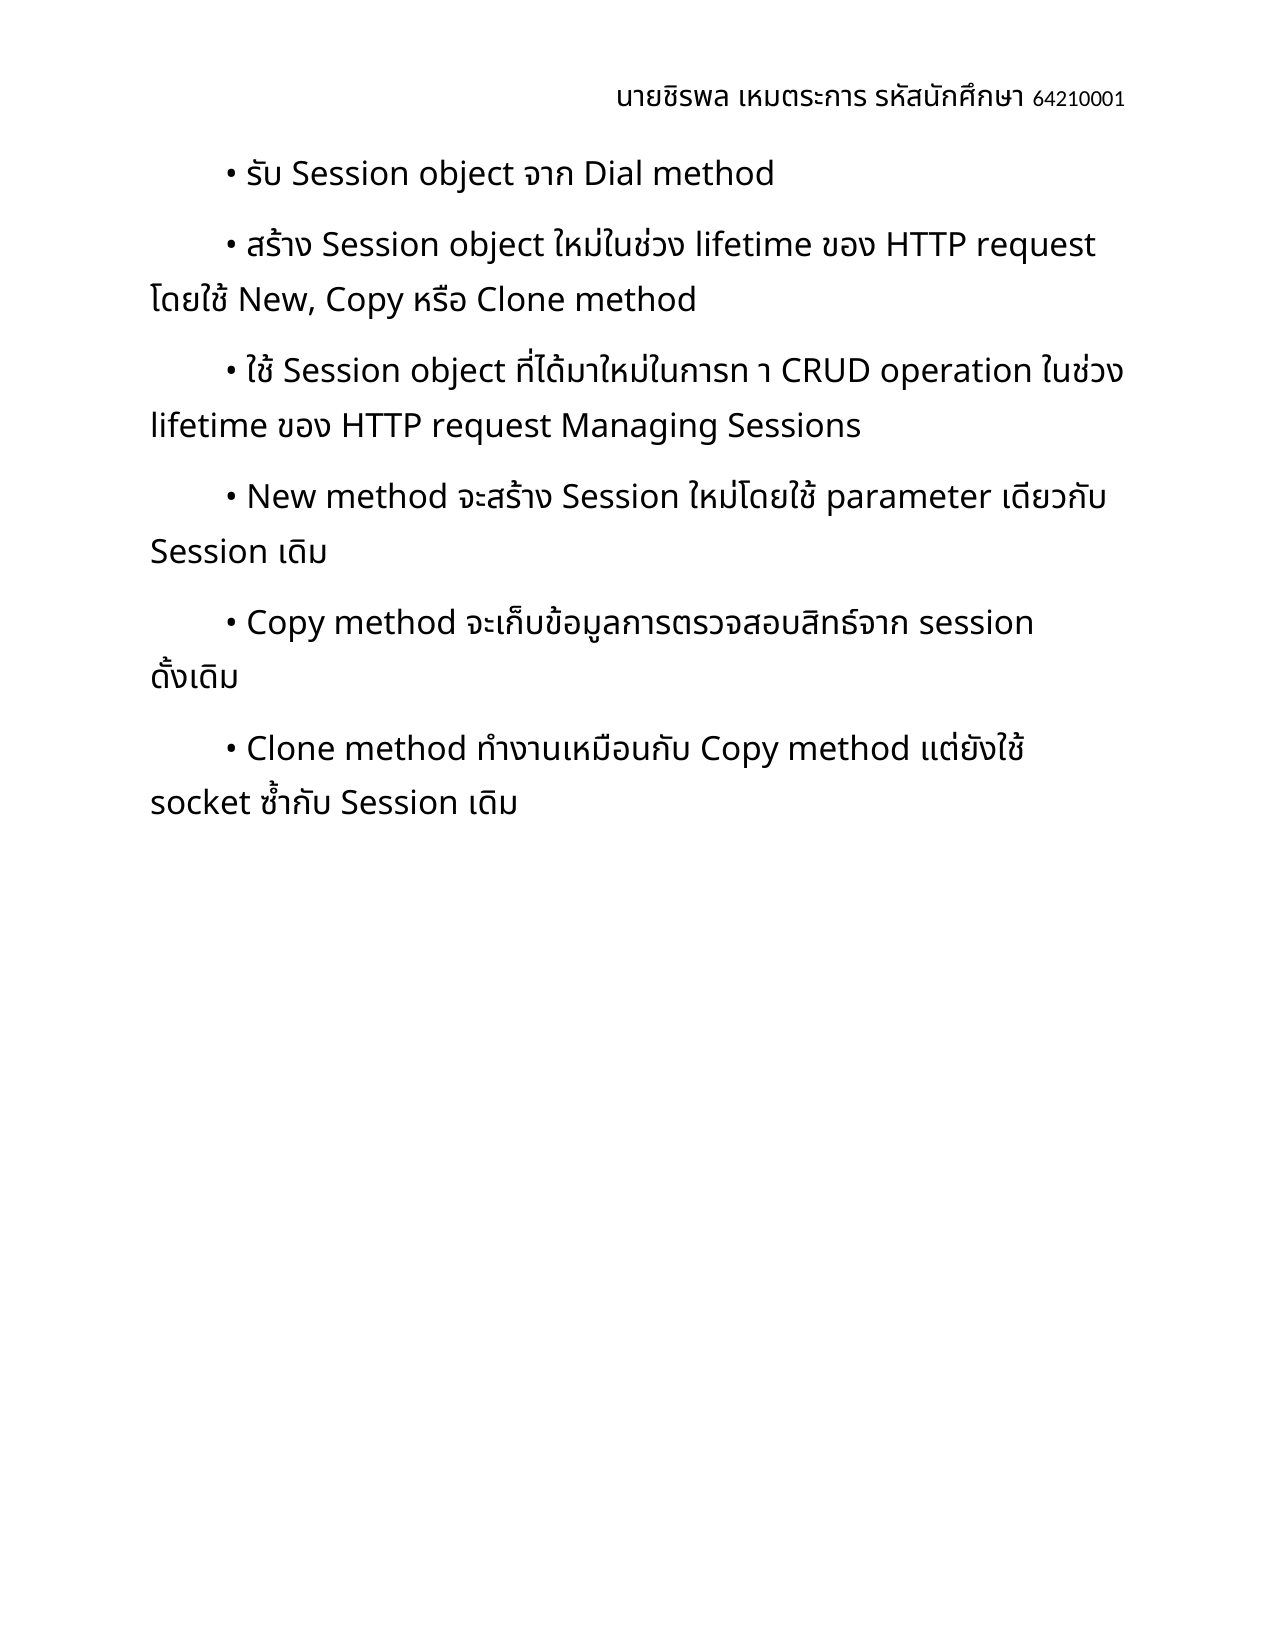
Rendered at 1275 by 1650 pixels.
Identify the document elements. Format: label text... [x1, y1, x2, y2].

text • Clone method ทำงานเหมือนกับ Copy method แต่ยังใช้ socket ซ้ำกับ Session เดิม [150, 724, 1125, 829]
text • รับ Session object จาก Dial method [225, 150, 1125, 201]
text • New method จะสร้าง Session ใหม่โดยใช้ parameter เดียวกับ Session เดิม [150, 473, 1125, 578]
text • Copy method จะเก็บข้อมูลการตรวจสอบสิทธ์จาก session ดั้งเดิม [150, 599, 1125, 704]
text • ใช้ Session object ที่ได้มาใหม่ในการท า CRUD operation ในช่วง lifetime ของ HTTP request Managing Sessions [150, 347, 1125, 452]
text • สร้าง Session object ใหม่ในช่วง lifetime ของ HTTP request โดยใช้ New, Copy หรือ Clone method [150, 221, 1125, 326]
